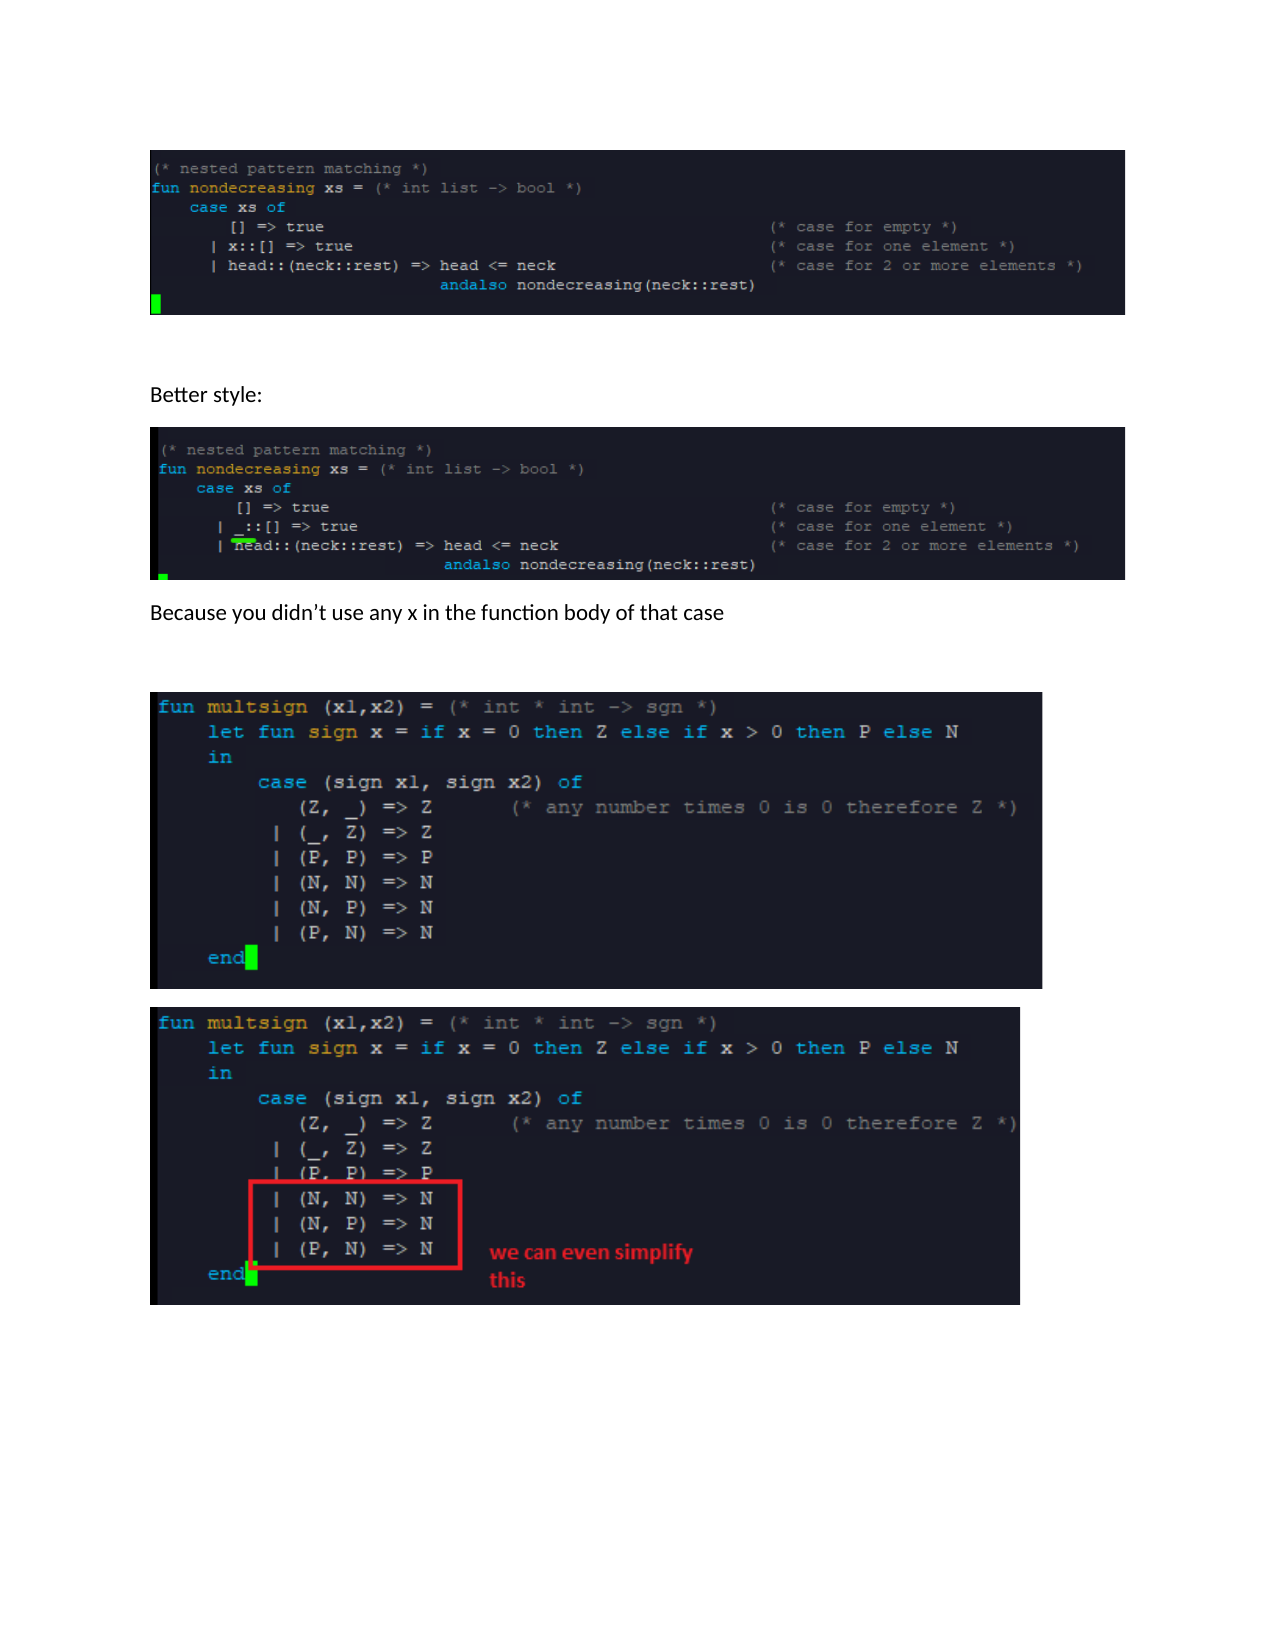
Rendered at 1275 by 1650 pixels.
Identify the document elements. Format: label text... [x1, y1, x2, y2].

picture [150, 427, 1125, 580]
picture [150, 150, 1125, 315]
picture [150, 1007, 1021, 1305]
picture [150, 692, 1043, 989]
text Because you didn’t use any x in the function body of that case [150, 598, 1125, 626]
text Better style: [150, 380, 1125, 408]
